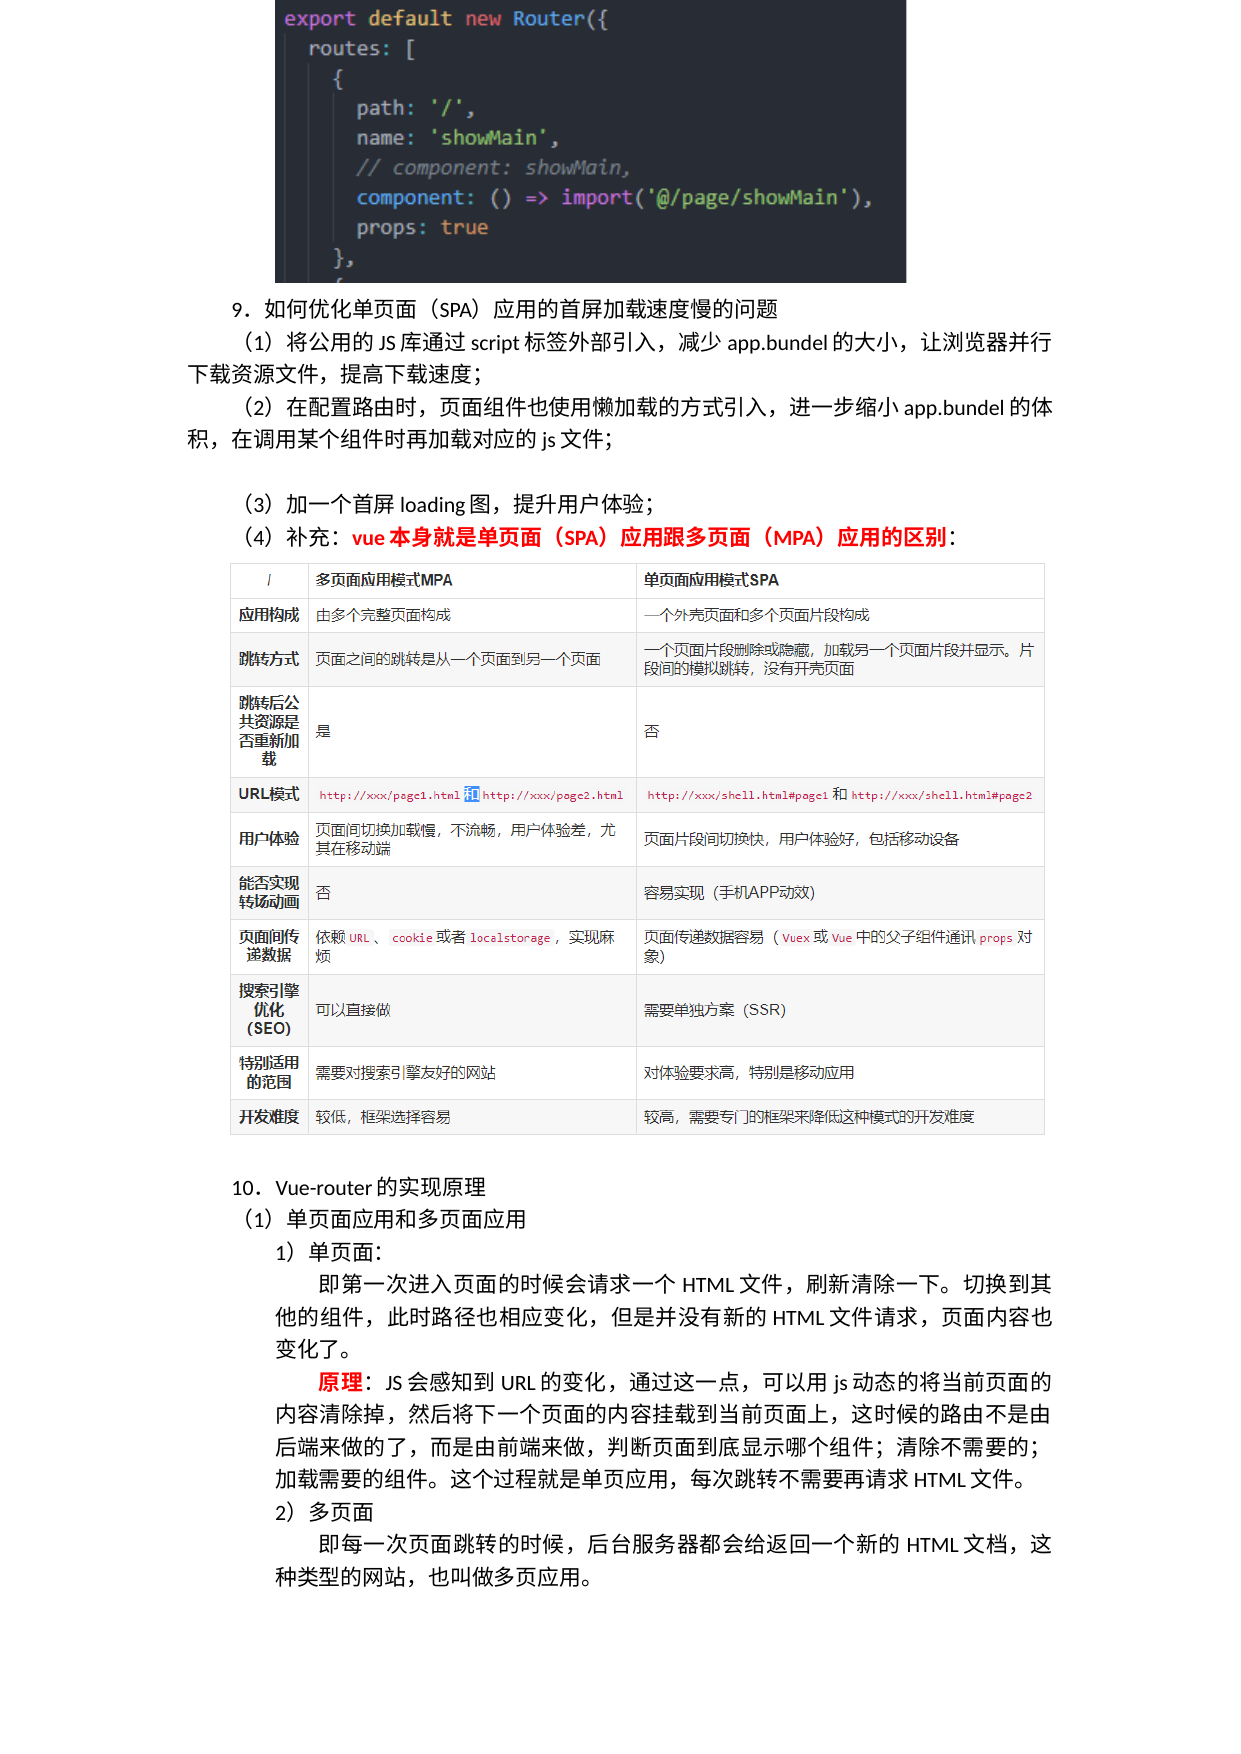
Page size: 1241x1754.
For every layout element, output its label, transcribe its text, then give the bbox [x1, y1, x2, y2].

list 原理：JS会感知到URL的变化，通过这一点，可以用js动态的将当前页面的内容清除掉，然后将下一个页面的内容挂载到当前页面上，这时候的路由不是由后端来做的了，而是由前端来做，判断页面到底显示哪个组件；清除不需要的；加载需要的组件。这个过程就是单页应用，每次跳转不需要再请求HTML文件。 [275, 1364, 1053, 1494]
list 加一个首屏loading图，提升用户体验； [187, 487, 1053, 519]
list 多页面 [231, 1494, 1053, 1527]
list 即第一次进入页面的时候会请求一个HTML文件，刷新清除一下。切换到其他的组件，此时路径也相应变化，但是并没有新的HTML文件请求，页面内容也变化了。 [275, 1267, 1053, 1364]
list 单页面应用和多页面应用 [187, 1202, 1053, 1234]
list 单页面： [231, 1234, 1053, 1267]
list 在配置路由时，页面组件也使用懒加载的方式引入，进一步缩小app.bundel的体积，在调用某个组件时再加载对应的js文件； [187, 389, 1053, 454]
picture [275, 0, 907, 283]
list 如何优化单页面（SPA）应用的首屏加载速度慢的问题 [187, 162, 1053, 324]
list 补充：vue本身就是单页面（SPA）应用跟多页面（MPA）应用的区别： [187, 519, 1053, 552]
list 将公用的JS库通过script标签外部引入，减少app.bundel的大小，让浏览器并行下载资源文件，提高下载速度； [187, 324, 1053, 389]
list 即每一次页面跳转的时候，后台服务器都会给返回一个新的HTML文档，这种类型的网站，也叫做多页应用。 [275, 1527, 1053, 1592]
picture [225, 556, 1049, 1140]
